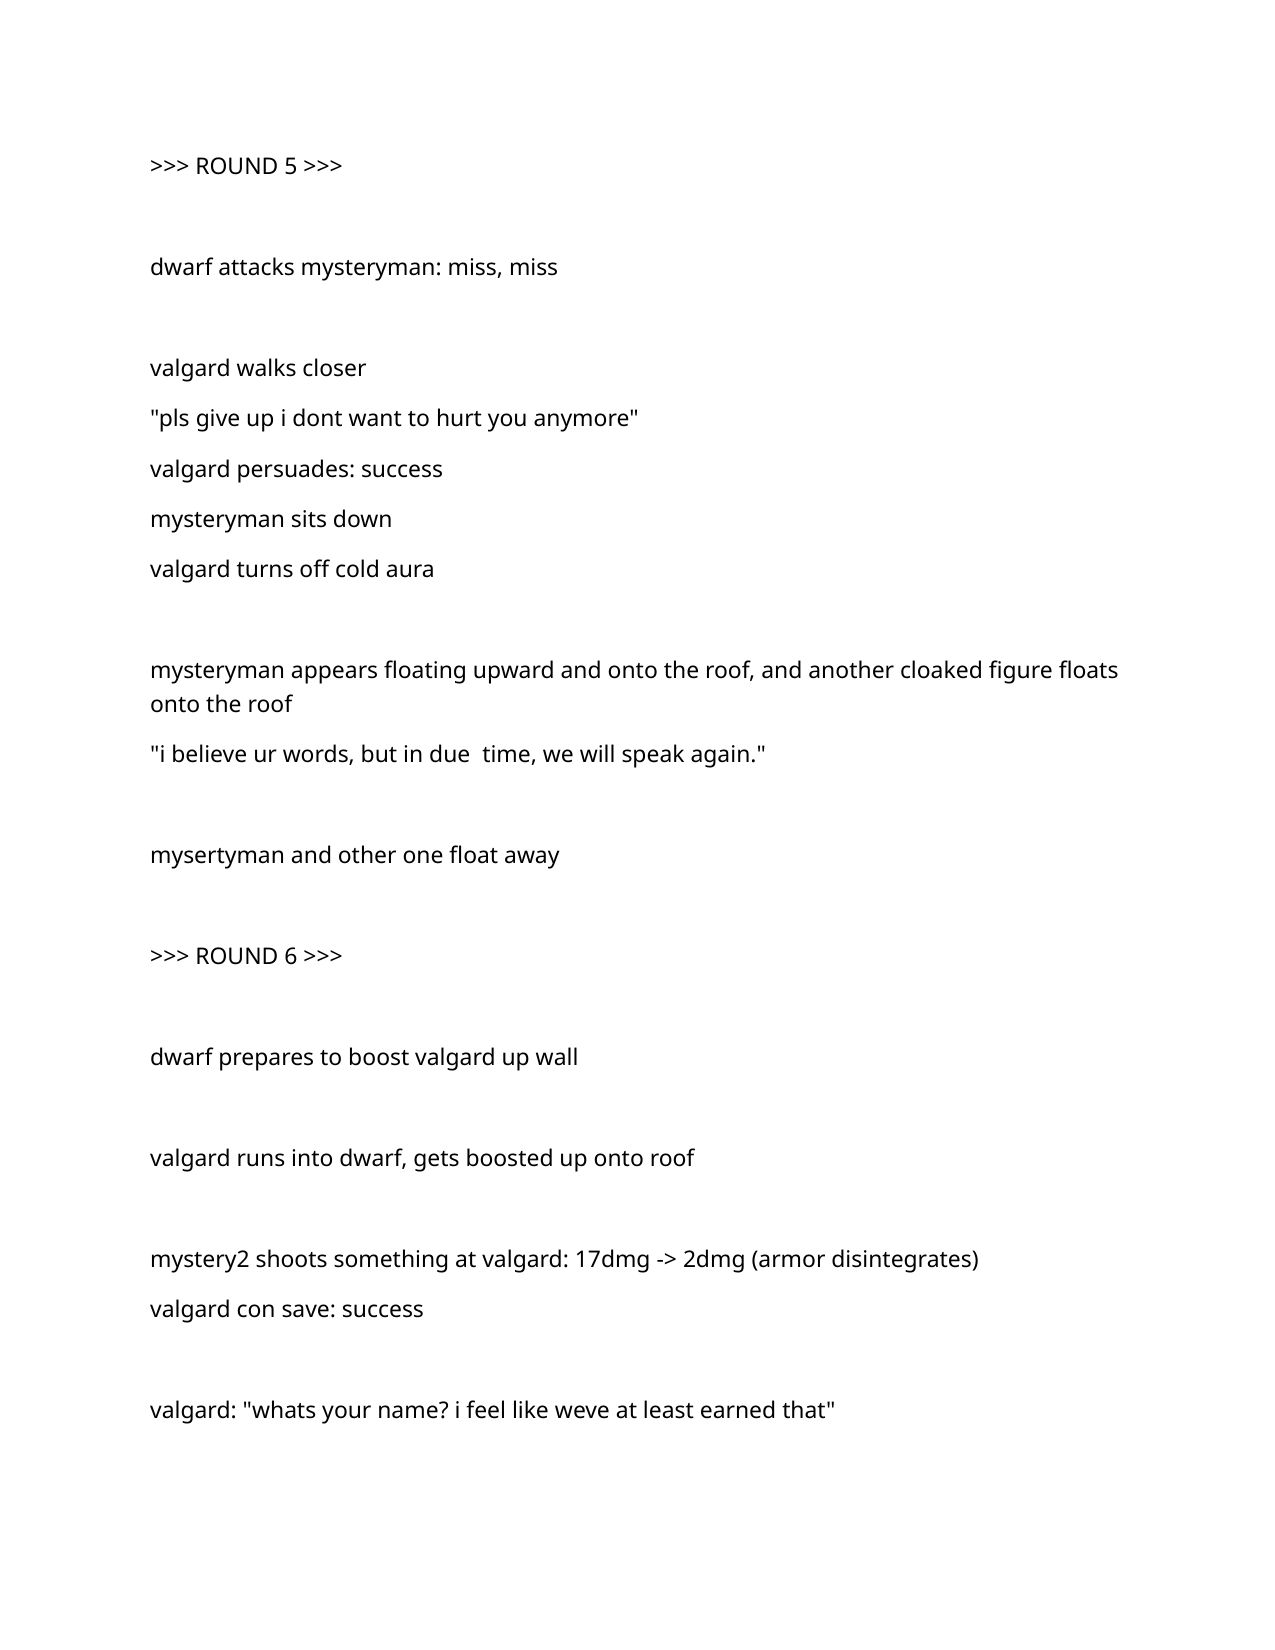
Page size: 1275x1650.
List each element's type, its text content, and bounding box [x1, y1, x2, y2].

text valgard turns off cold aura [150, 553, 1125, 584]
text >>> ROUND 6 >>> [150, 940, 1125, 971]
text mysteryman sits down [150, 503, 1125, 534]
text dwarf attacks mysteryman: miss, miss [150, 251, 1125, 282]
text "pls give up i dont want to hurt you anymore" [150, 402, 1125, 433]
text valgard: "whats your name? i feel like weve at least earned that" [150, 1394, 1125, 1425]
text mysertyman and other one float away [150, 839, 1125, 870]
text dwarf prepares to boost valgard up wall [150, 1041, 1125, 1072]
text valgard walks closer [150, 352, 1125, 383]
text "i believe ur words, but in due time, we will speak again." [150, 738, 1125, 769]
text valgard runs into dwarf, gets boosted up onto roof [150, 1142, 1125, 1173]
text mystery2 shoots something at valgard: 17dmg -> 2dmg (armor disintegrates) [150, 1242, 1125, 1274]
text valgard persuades: success [150, 452, 1125, 484]
text valgard con save: success [150, 1293, 1125, 1324]
text >>> ROUND 5 >>> [150, 150, 1125, 181]
text mysteryman appears floating upward and onto the roof, and another cloaked figure floats onto the roof [150, 654, 1125, 719]
